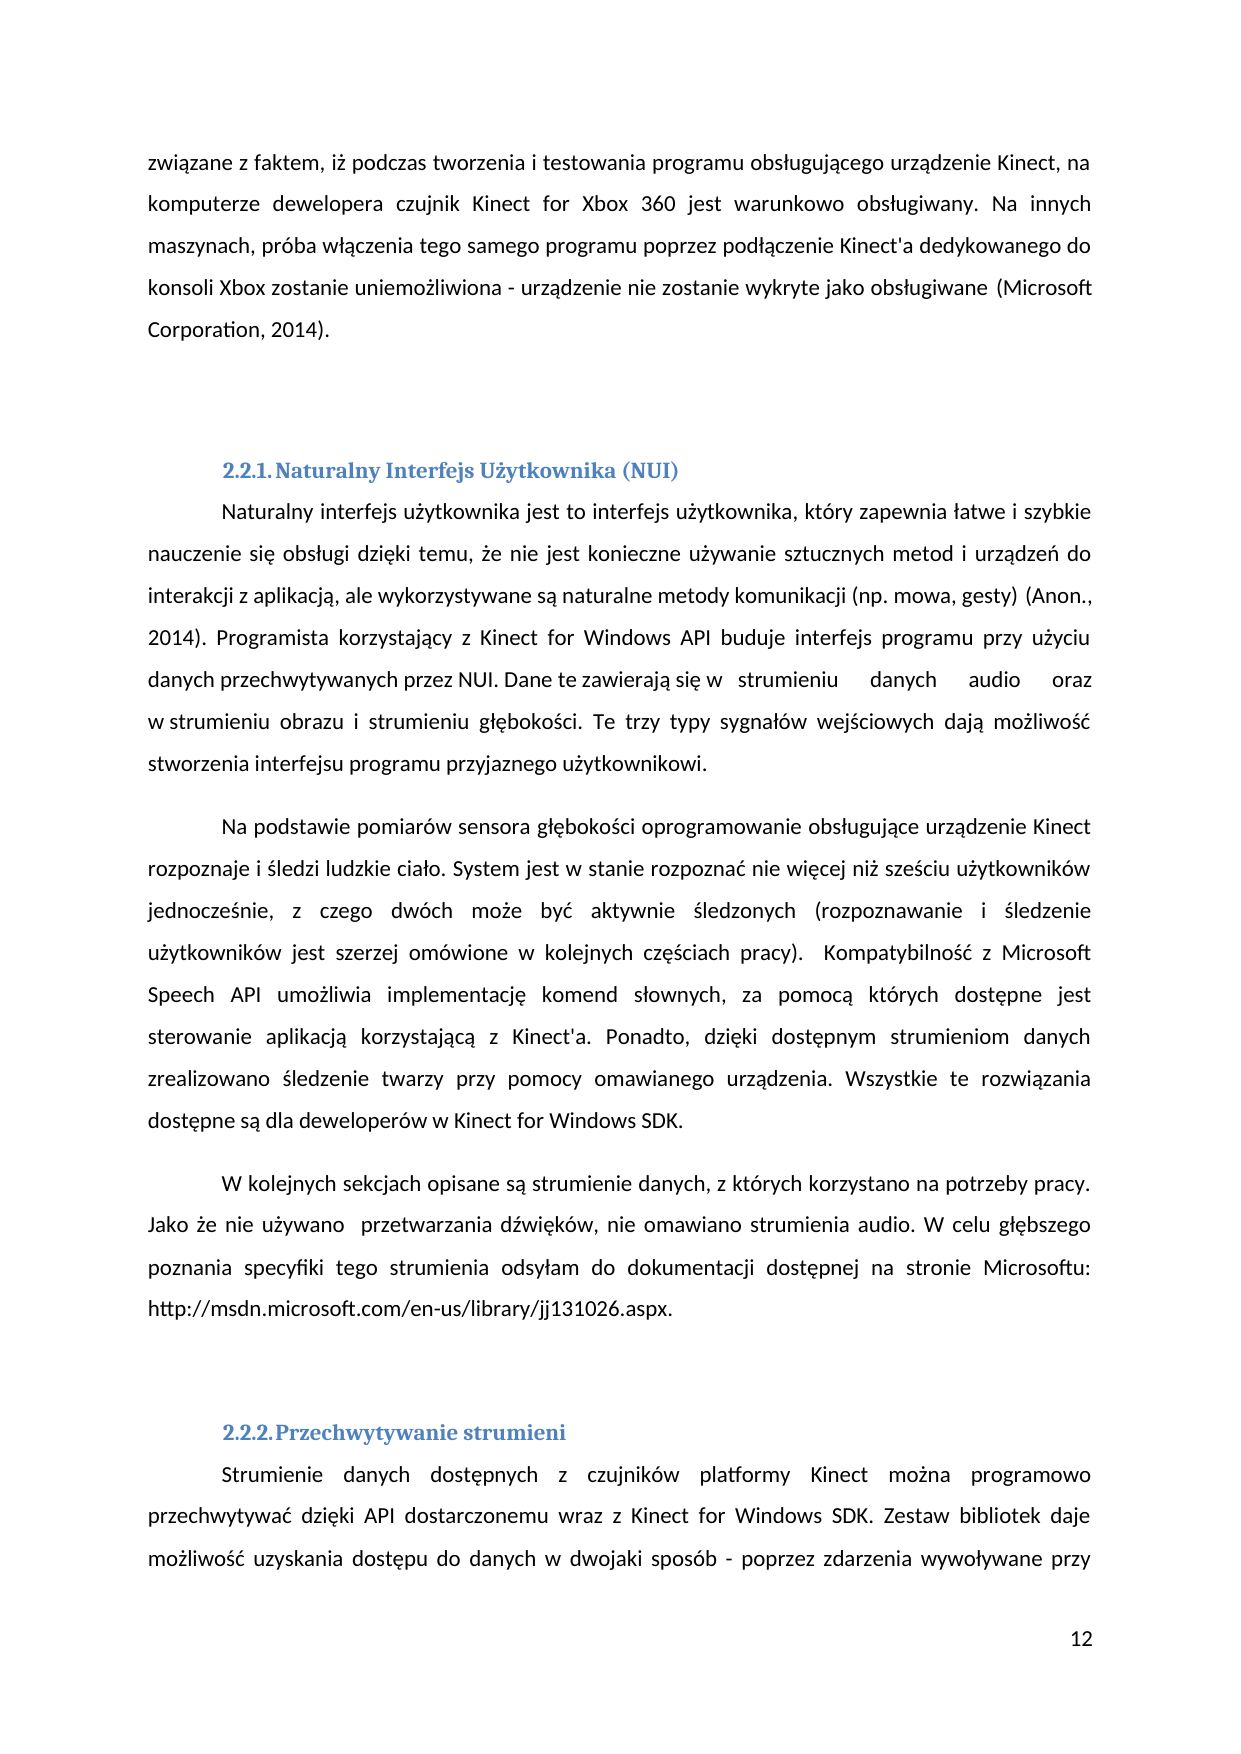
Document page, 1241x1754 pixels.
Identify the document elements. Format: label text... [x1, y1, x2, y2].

text Na podstawie pomiarów sensora głębokości oprogramowanie obsługujące urządzenie Kinect rozpoznaje i śledzi ludzkie ciało. System jest w stanie rozpoznać nie więcej niż sześciu użytkowników jednocześnie, z czego dwóch może być aktywnie śledzonych (rozpoznawanie i śledzenie użytkowników jest szerzej omówione w kolejnych częściach pracy). Kompatybilność z Microsoft Speech API umożliwia implementację komend słownych, za pomocą których dostępne jest sterowanie aplikacją korzystającą z Kinect'a. Ponadto, dzięki dostępnym strumieniom danych zrealizowano śledzenie twarzy przy pomocy omawianego urządzenia. Wszystkie te rozwiązania dostępne są dla deweloperów w Kinect for Windows SDK. [148, 812, 1093, 1134]
subtitle Naturalny Interfejs Użytkownika (NUI) [223, 458, 1093, 484]
text W kolejnych sekcjach opisane są strumienie danych, z których korzystano na potrzeby pracy. Jako że nie używano przetwarzania dźwięków, nie omawiano strumienia audio. W celu głębszego poznania specyfiki tego strumienia odsyłam do dokumentacji dostępnej na stronie Microsoftu: http://msdn.microsoft.com/en-us/library/jj131026.aspx. [148, 1169, 1093, 1323]
text Naturalny interfejs użytkownika jest to interfejs użytkownika, który zapewnia łatwe i szybkie nauczenie się obsługi dzięki temu, że nie jest konieczne używanie sztucznych metod i urządzeń do interakcji z aplikacją, ale wykorzystywane są naturalne metody komunikacji (np. mowa, gesty) . Programista korzystający z Kinect for Windows API buduje interfejs programu przy użyciu danych przechwytywanych przez NUI. Dane te zawierają się w strumieniu danych audio oraz w strumieniu obrazu i strumieniu głębokości. Te trzy typy sygnałów wejściowych dają możliwość stworzenia interfejsu programu przyjaznego użytkownikowi. [148, 497, 1093, 777]
subtitle Przechwytywanie strumieni [223, 1420, 1093, 1447]
